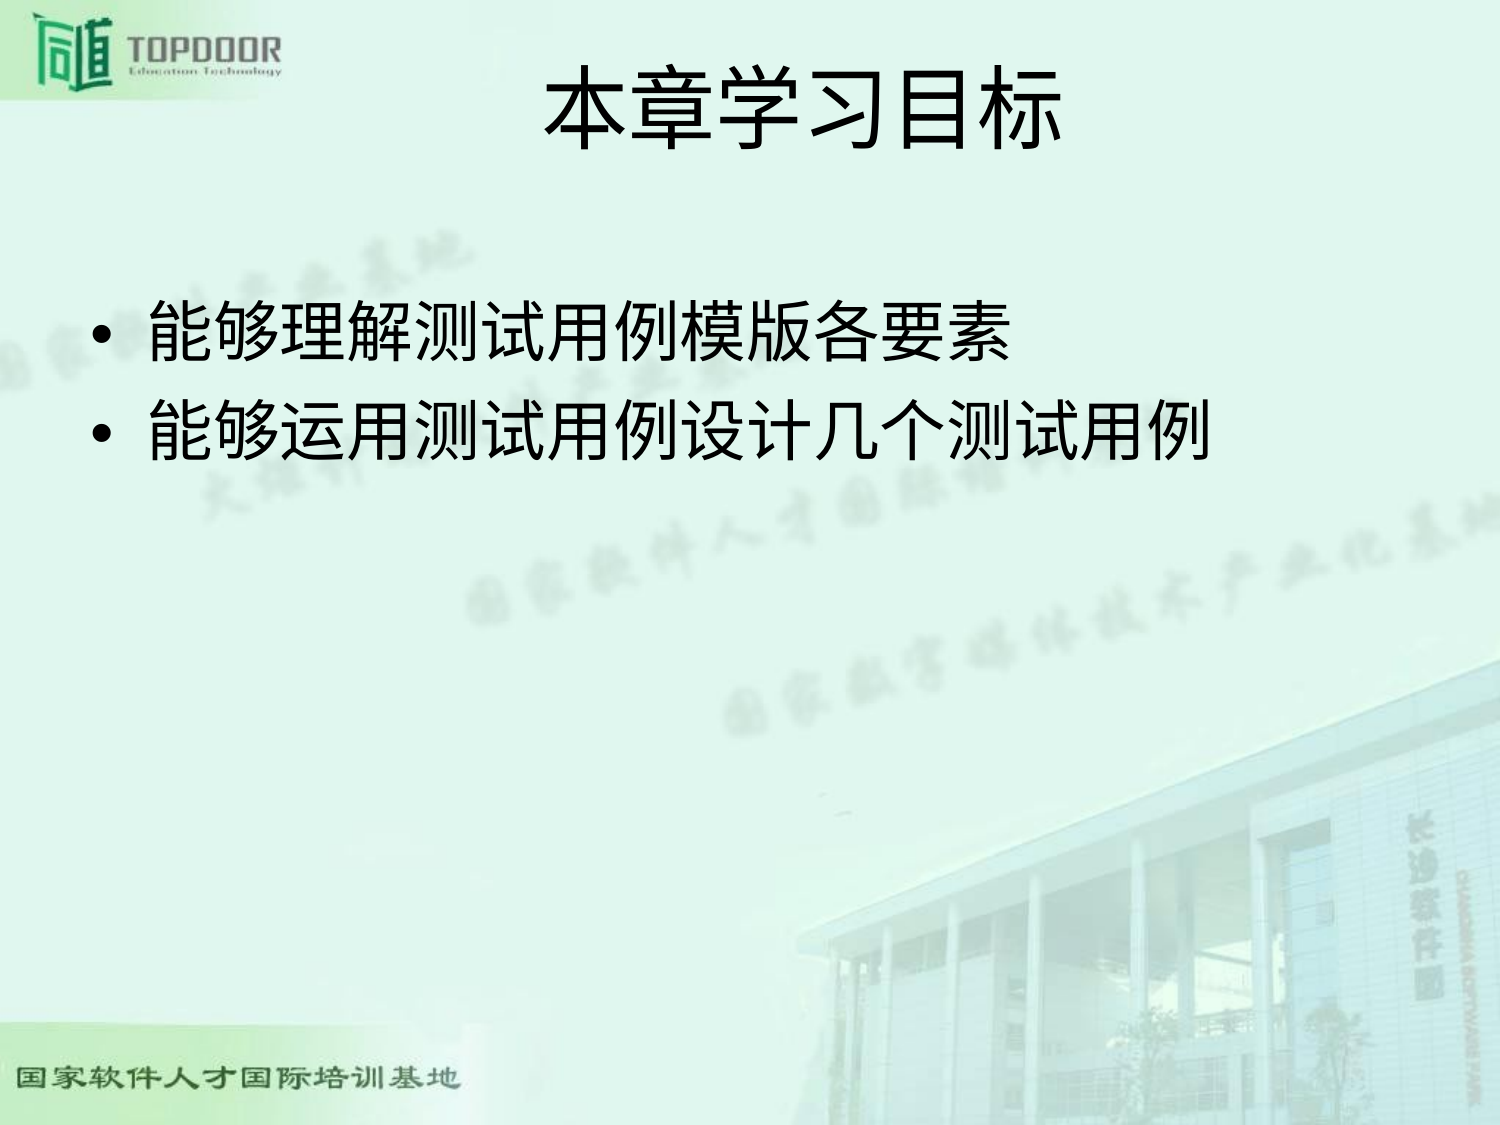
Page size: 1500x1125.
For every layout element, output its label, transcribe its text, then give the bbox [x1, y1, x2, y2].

picture [0, 0, 1500, 1125]
list 能够理解测试用例模版各要素 [90, 279, 1437, 375]
subtitle 本章学习目标 [236, 52, 1369, 166]
list 能够运用测试用例设计几个测试用例 [90, 378, 1437, 475]
